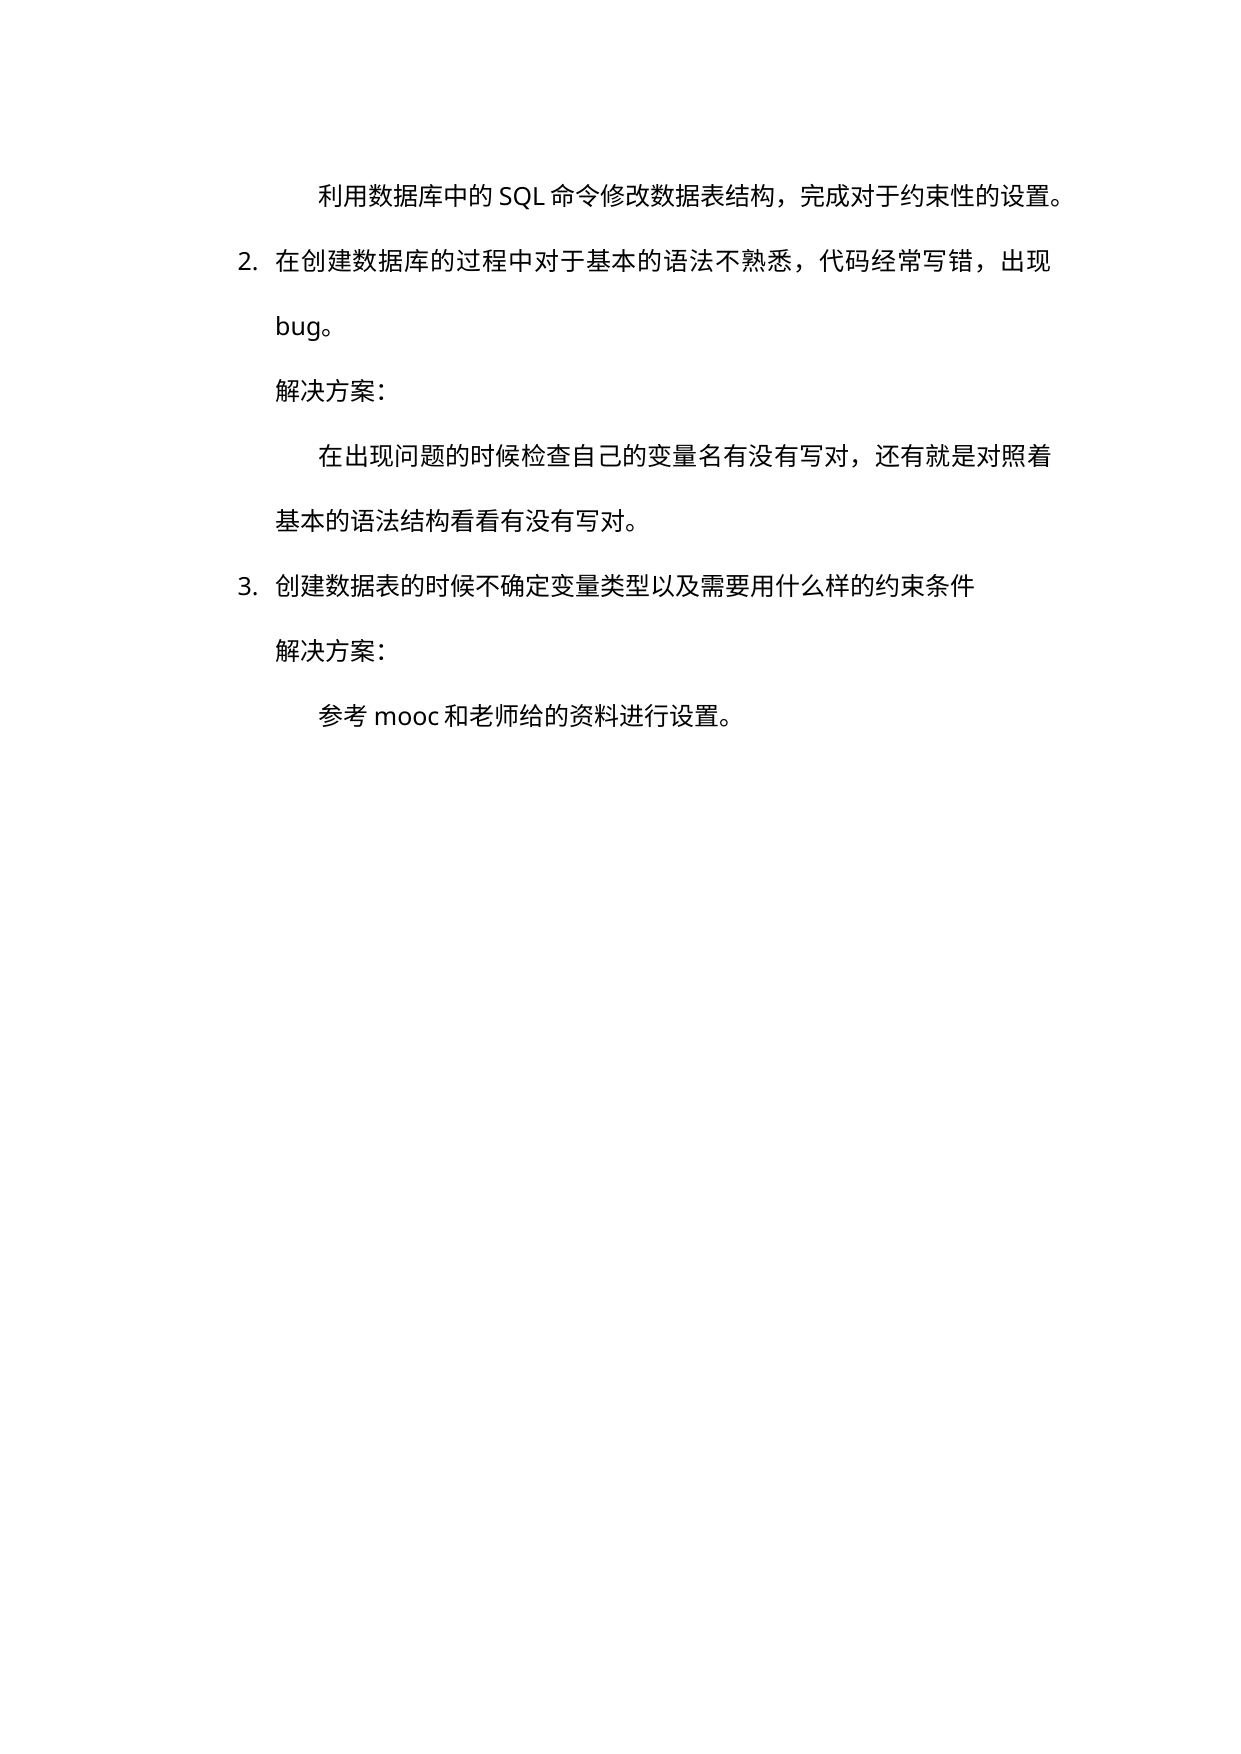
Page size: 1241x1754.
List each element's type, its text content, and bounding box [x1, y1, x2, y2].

text 解决方案： [275, 617, 1053, 682]
list 在创建数据库的过程中对于基本的语法不熟悉，代码经常写错，出现bug。 [237, 227, 1053, 357]
list 在出现问题的时候检查自己的变量名有没有写对，还有就是对照着基本的语法结构看看有没有写对。 [275, 422, 1053, 552]
list 利用数据库中的SQL命令修改数据表结构，完成对于约束性的设置。 [275, 162, 1053, 227]
list 解决方案： [275, 357, 1053, 422]
list 创建数据表的时候不确定变量类型以及需要用什么样的约束条件 [237, 552, 1053, 617]
text 参考mooc和老师给的资料进行设置。 [275, 682, 1053, 747]
